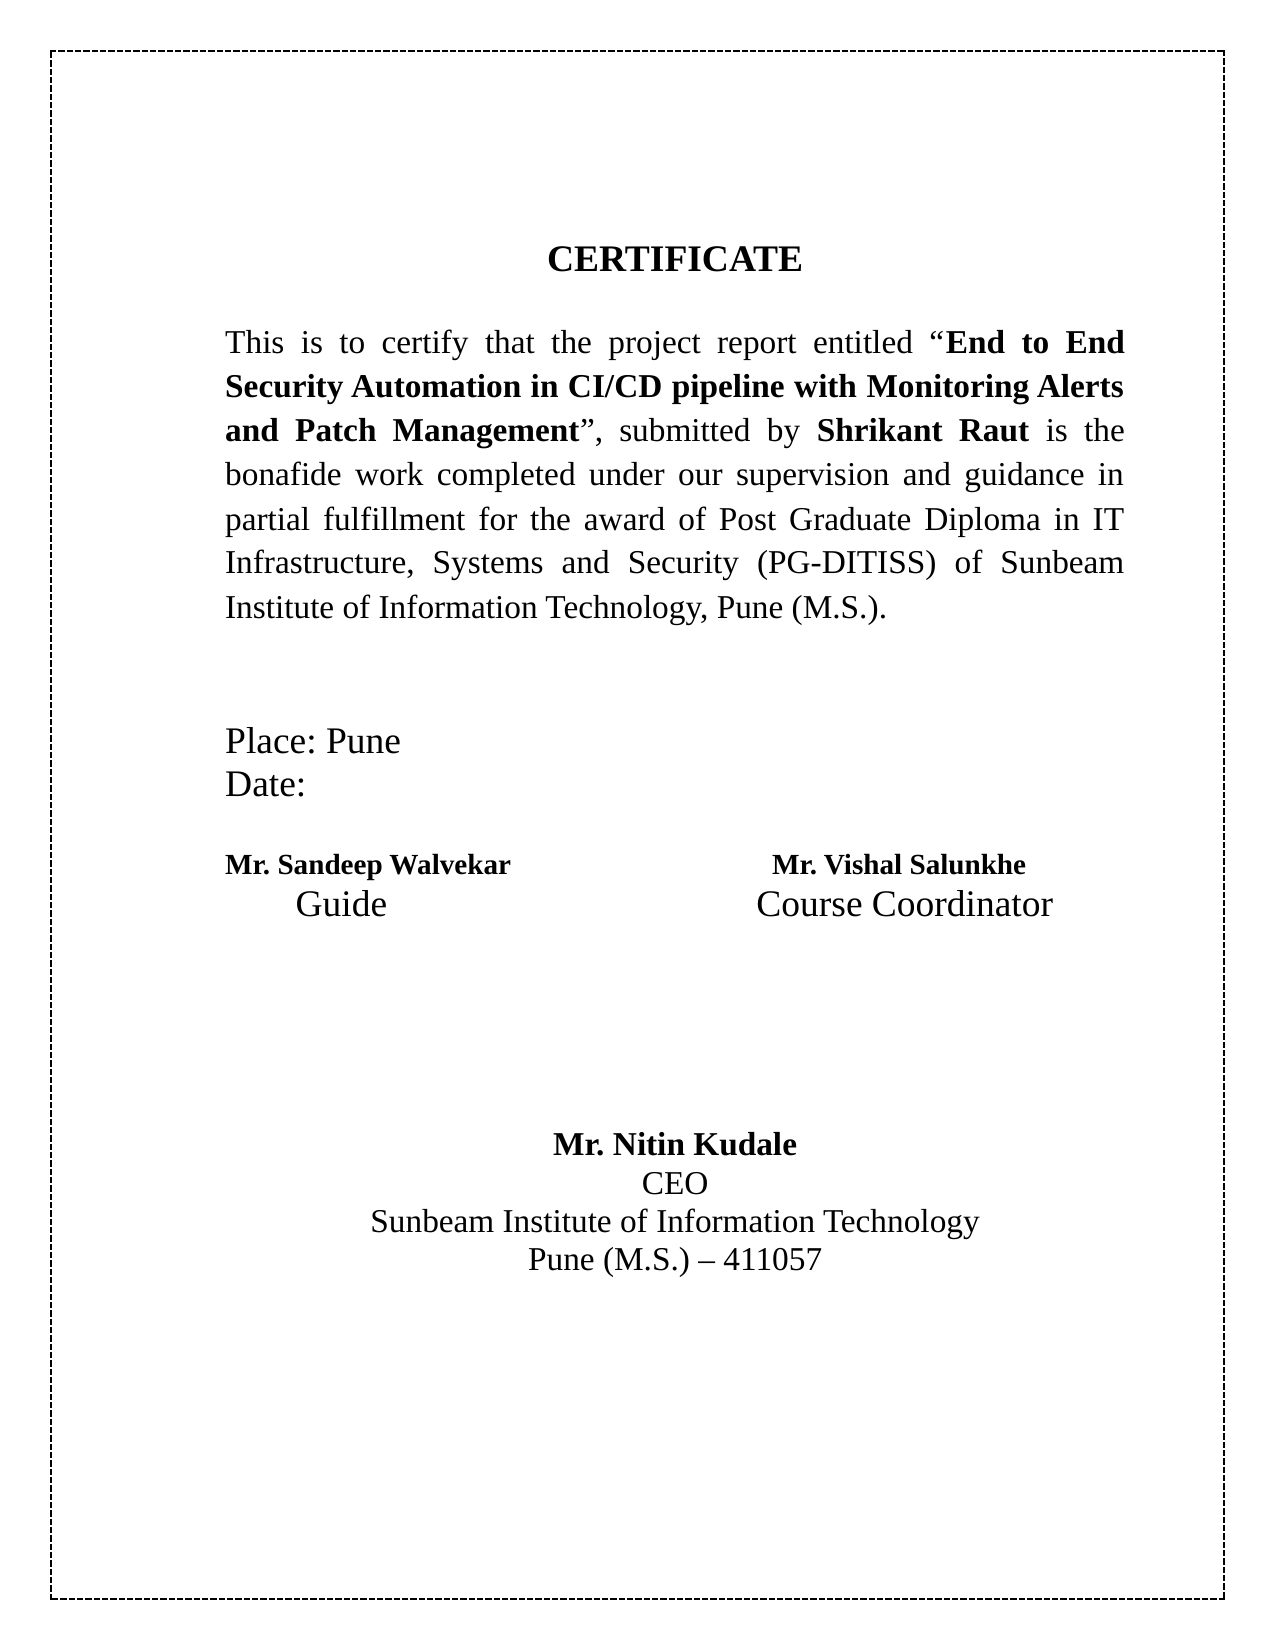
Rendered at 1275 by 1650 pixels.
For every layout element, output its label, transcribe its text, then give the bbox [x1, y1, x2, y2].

text Pune (M.S.) – 411057 [225, 1240, 1125, 1278]
text Mr. Nitin Kudale [225, 1125, 1125, 1163]
text This is to certify that the project report entitled “End to End Security Automation in CI/CD pipeline with Monitoring Alerts and Patch Management”, submitted by Shrikant Raut is the bonafide work completed under our supervision and guidance in partial fulfillment for the award of Post Graduate Diploma in IT Infrastructure, Systems and Security (PG-DITISS) of Sunbeam Institute of Information Technology, Pune (M.S.). [225, 322, 1125, 625]
text Mr. Sandeep Walvekar Mr. Vishal Salunkhe [225, 847, 1125, 881]
text Sunbeam Institute of Information Technology [225, 1201, 1125, 1240]
text CERTIFICATE [225, 236, 1125, 279]
text Guide Course Coordinator [195, 881, 1125, 924]
text Date: [225, 761, 1125, 804]
text Place: Pune [225, 718, 1125, 761]
text CEO [225, 1163, 1125, 1201]
